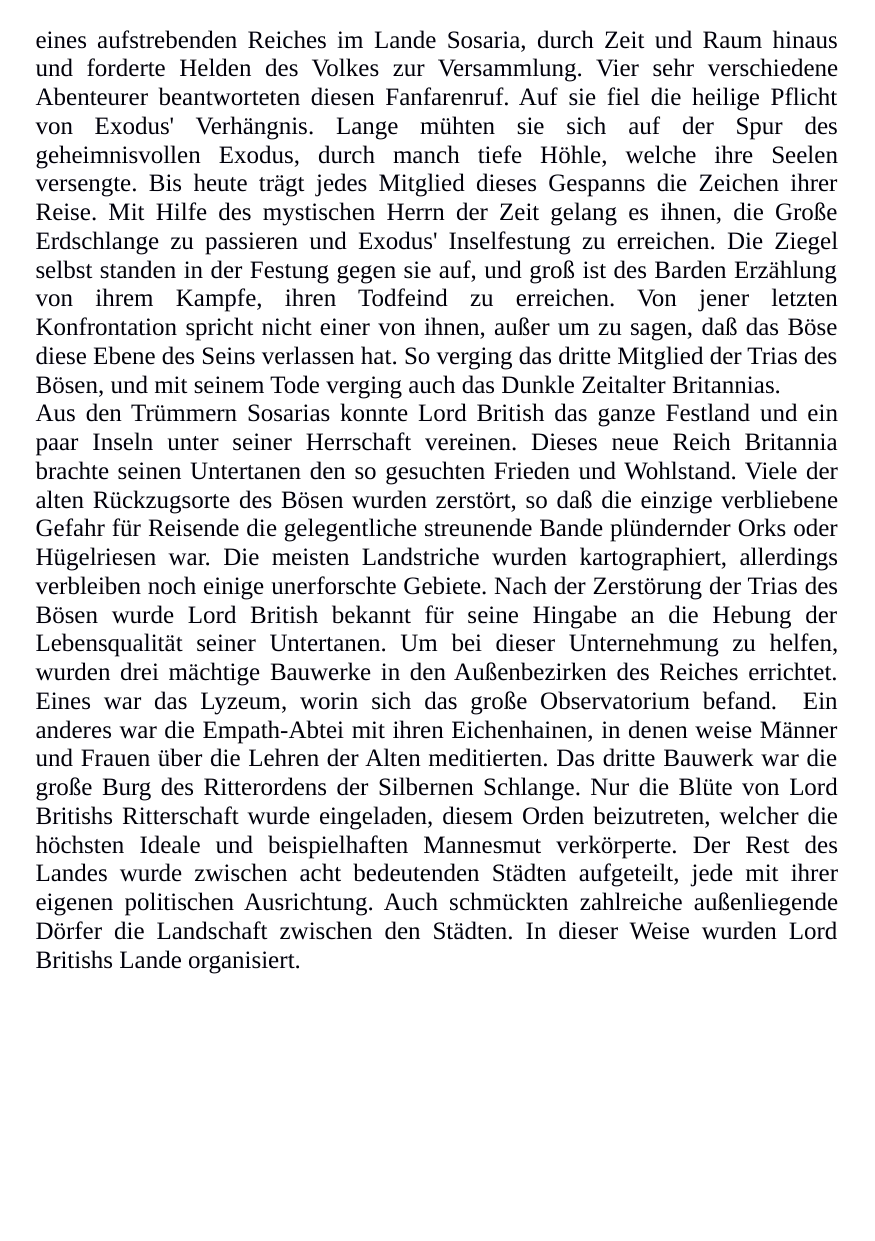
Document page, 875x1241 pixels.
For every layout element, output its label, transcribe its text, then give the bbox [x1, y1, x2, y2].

text Aus den Trümmern Sosarias konnte Lord British das ganze Festland und ein paar Inseln unter seiner Herrschaft vereinen. Dieses neue Reich Britannia brachte seinen Untertanen den so gesuchten Frieden und Wohlstand. Viele der alten Rückzugsorte des Bösen wurden zerstört, so daß die einzige verbliebene Gefahr für Reisende die gelegentliche streunende Bande plündernder Orks oder Hügelriesen war. Die meisten Landstriche wurden kartographiert, allerdings verbleiben noch einige unerforschte Gebiete. Nach der Zerstörung der Trias des Bösen wurde Lord British bekannt für seine Hingabe an die Hebung der Lebensqualität seiner Untertanen. Um bei dieser Unternehmung zu helfen, wurden drei mächtige Bauwerke in den Außenbezirken des Reiches errichtet. Eines war das Lyzeum, worin sich das große Observatorium befand. Ein anderes war die Empath-Abtei mit ihren Eichenhainen, in denen weise Männer und Frauen über die Lehren der Alten meditierten. Das dritte Bauwerk war die große Burg des Ritterordens der Silbernen Schlange. Nur die Blüte von Lord Britishs Ritterschaft wurde eingeladen, diesem Orden beizutreten, welcher die höchsten Ideale und beispielhaften Mannesmut verkörperte. Der Rest des Landes wurde zwischen acht bedeutenden Städten aufgeteilt, jede mit ihrer eigenen politischen Ausrichtung. Auch schmückten zahlreiche außenliegende Dörfer die Landschaft zwischen den Städten. In dieser Weise wurden Lord Britishs Lande organisiert. [35, 398, 839, 973]
